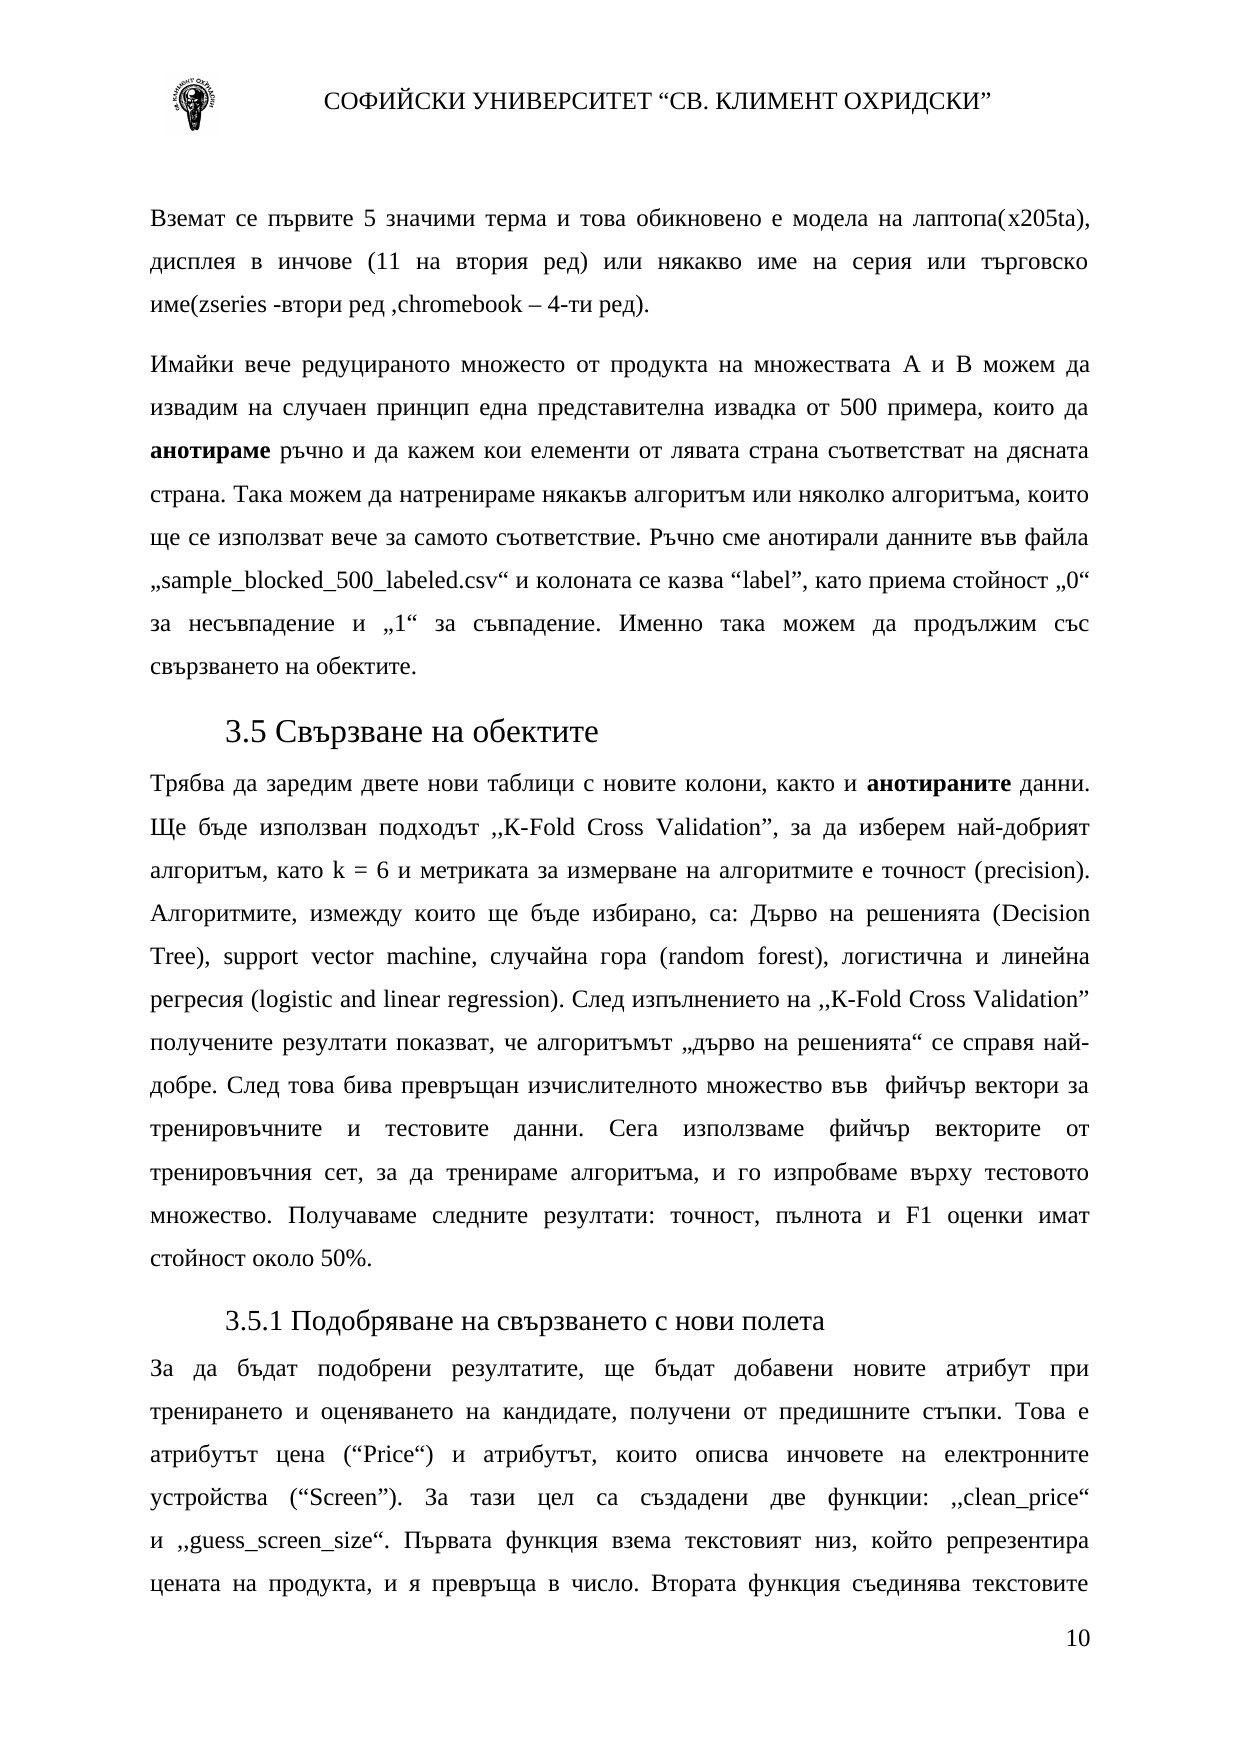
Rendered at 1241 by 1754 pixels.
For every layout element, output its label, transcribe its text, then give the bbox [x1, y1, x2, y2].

text Трябва да заредим двете нови таблици с новите колони, както и анотираните данни. Ще бъде използван подходът ,,К-Fold Cross Validation”, за да изберем най-добрият алгоритъм, като k = 6 и метриката за измерване на алгоритмите е точност (precision). Алгоритмите, измежду които ще бъде избирано, са: Дърво на решенията (Decision Tree), support vector machine, случайна гора (random forest), логистична и линейна регресия (logistic and linear regression). След изпълнението на ,,К-Fold Cross Validation” получените резултати показват, че алгоритъмът „дърво на решенията“ се справя най-добре. След това бива превръщан изчислителното множество във фийчър вектори за тренировъчните и тестовите данни. Сега използваме фийчър векторите от тренировъчния сет, за да тренираме алгоритъма, и го изпробваме върху тестовото множество. Получаваме следните резултати: точност, пълнота и F1 оценки имат стойност около 50%. [150, 768, 1090, 1272]
subtitle 3.5 Свързване на обектите [225, 711, 1090, 749]
subtitle 3.5.1 Подобряване на свързването с нови полета [225, 1303, 1090, 1336]
text Вземат се първите 5 значими терма и това обикновено е модела на лаптопа(x205ta), дисплея в инчове (11 на втория ред) или някакво име на серия или търговско име(zseries -втори ред ,chromebook – 4-ти ред). [150, 203, 1090, 318]
picture [161, 73, 222, 137]
